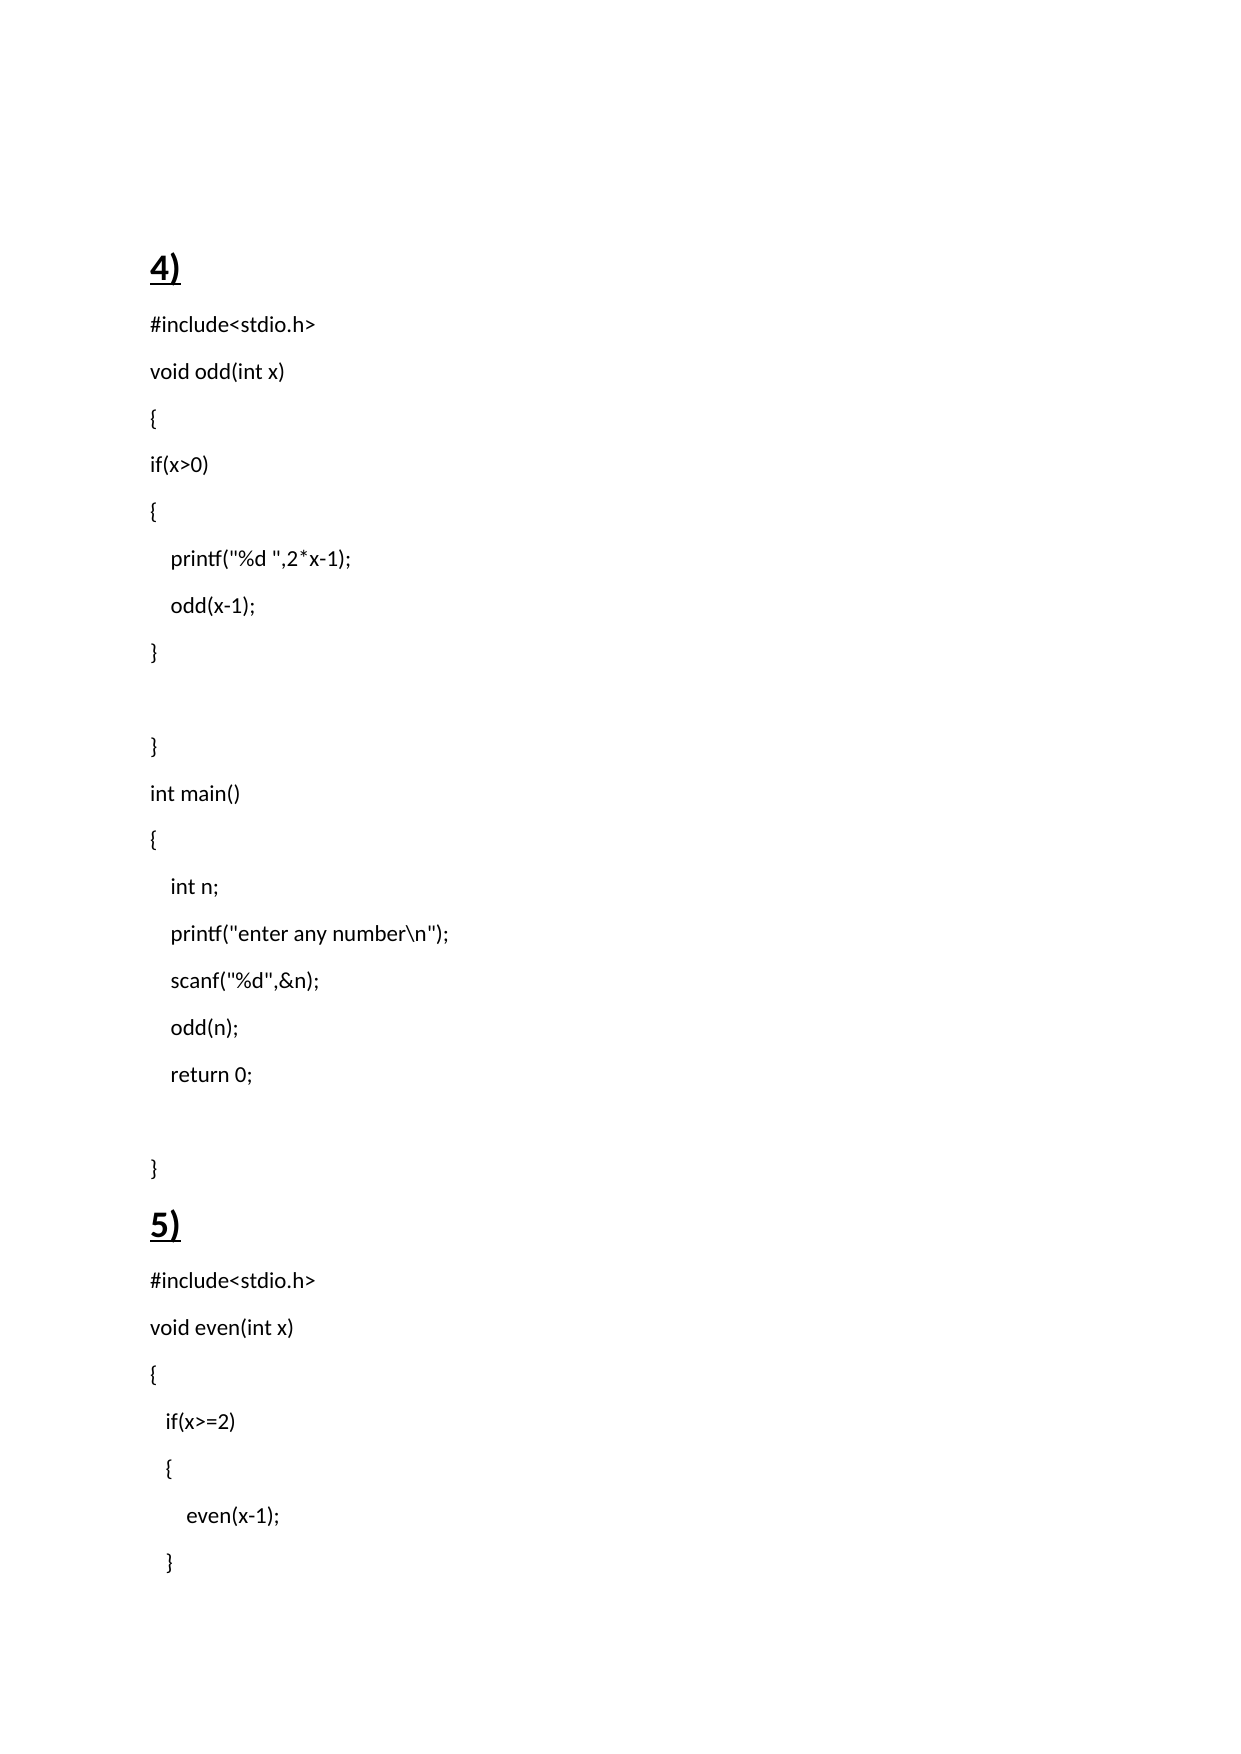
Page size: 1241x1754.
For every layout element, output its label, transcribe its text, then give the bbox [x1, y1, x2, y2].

text { [150, 404, 1090, 432]
text 5) [150, 1201, 1090, 1246]
text } [150, 732, 1090, 760]
text int n; [150, 872, 1090, 900]
text { [150, 1360, 1090, 1388]
text even(x-1); [150, 1501, 1090, 1529]
text } [150, 1548, 1090, 1576]
text printf("%d ",2*x-1); [150, 544, 1090, 572]
text { [150, 497, 1090, 525]
text void even(int x) [150, 1313, 1090, 1342]
text { [150, 1454, 1090, 1482]
text odd(x-1); [150, 591, 1090, 619]
text if(x>=2) [150, 1407, 1090, 1435]
text if(x>0) [150, 451, 1090, 478]
text int main() [150, 779, 1090, 807]
text return 0; [150, 1060, 1090, 1088]
text printf("enter any number\n"); [150, 919, 1090, 947]
text void odd(int x) [150, 357, 1090, 385]
text scanf("%d",&n); [150, 966, 1090, 994]
text { [150, 826, 1090, 853]
text 4) [150, 244, 1090, 289]
text } [150, 638, 1090, 666]
text #include<stdio.h> [150, 310, 1090, 338]
text } [150, 1154, 1090, 1182]
text odd(n); [150, 1013, 1090, 1041]
text #include<stdio.h> [150, 1267, 1090, 1295]
